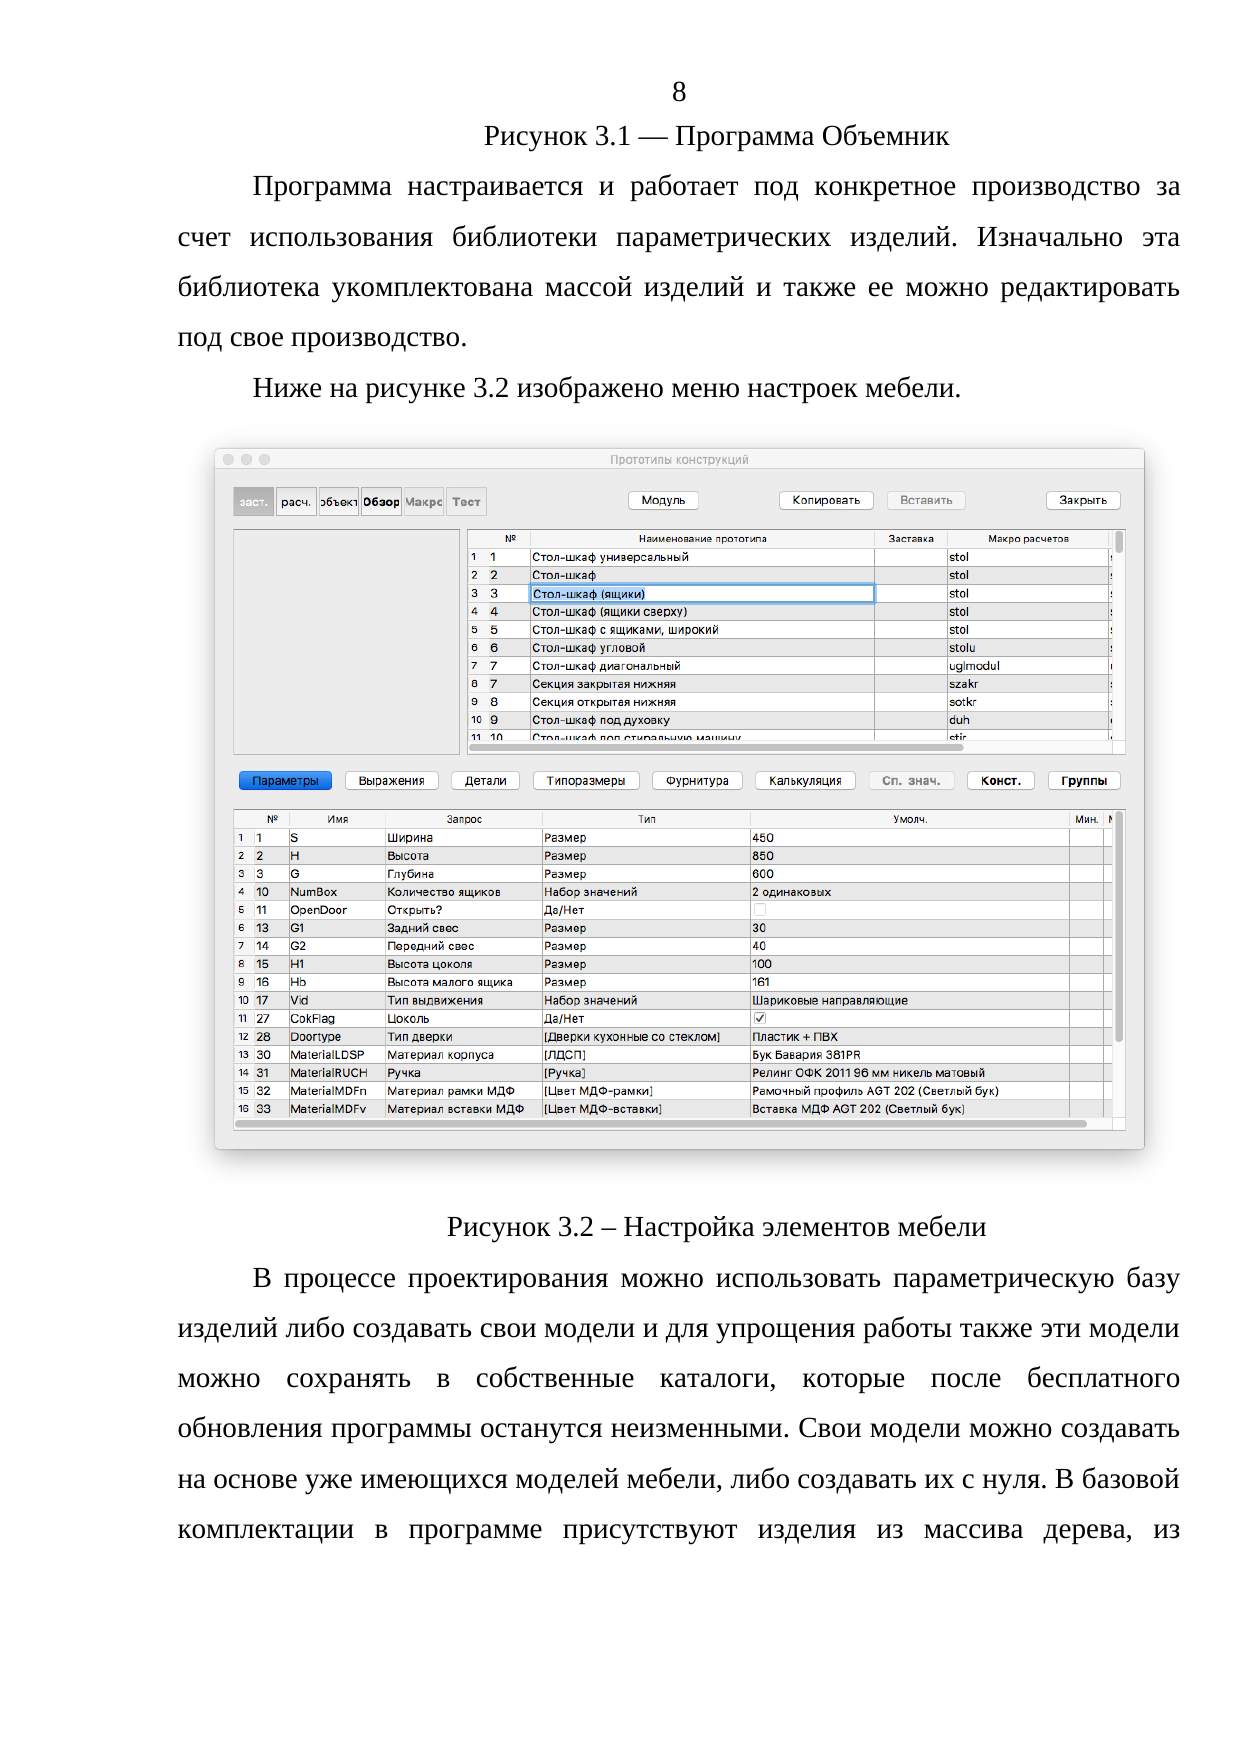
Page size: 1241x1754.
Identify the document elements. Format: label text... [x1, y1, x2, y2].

text Программа настраивается и работает под конкретное производство за счет использования библиотеки параметрических изделий. Изначально эта библиотека укомплектована массой изделий и также ее можно редактировать под свое производство. [177, 168, 1181, 353]
text Рисунок 3.2 – Настройка элементов мебели [177, 1209, 1181, 1243]
text Рисунок 3.1 — Программа Объемник [177, 118, 1181, 152]
text Ниже на рисунке 3.2 изображено меню настроек мебели. [177, 370, 1181, 418]
picture [177, 418, 1182, 1194]
